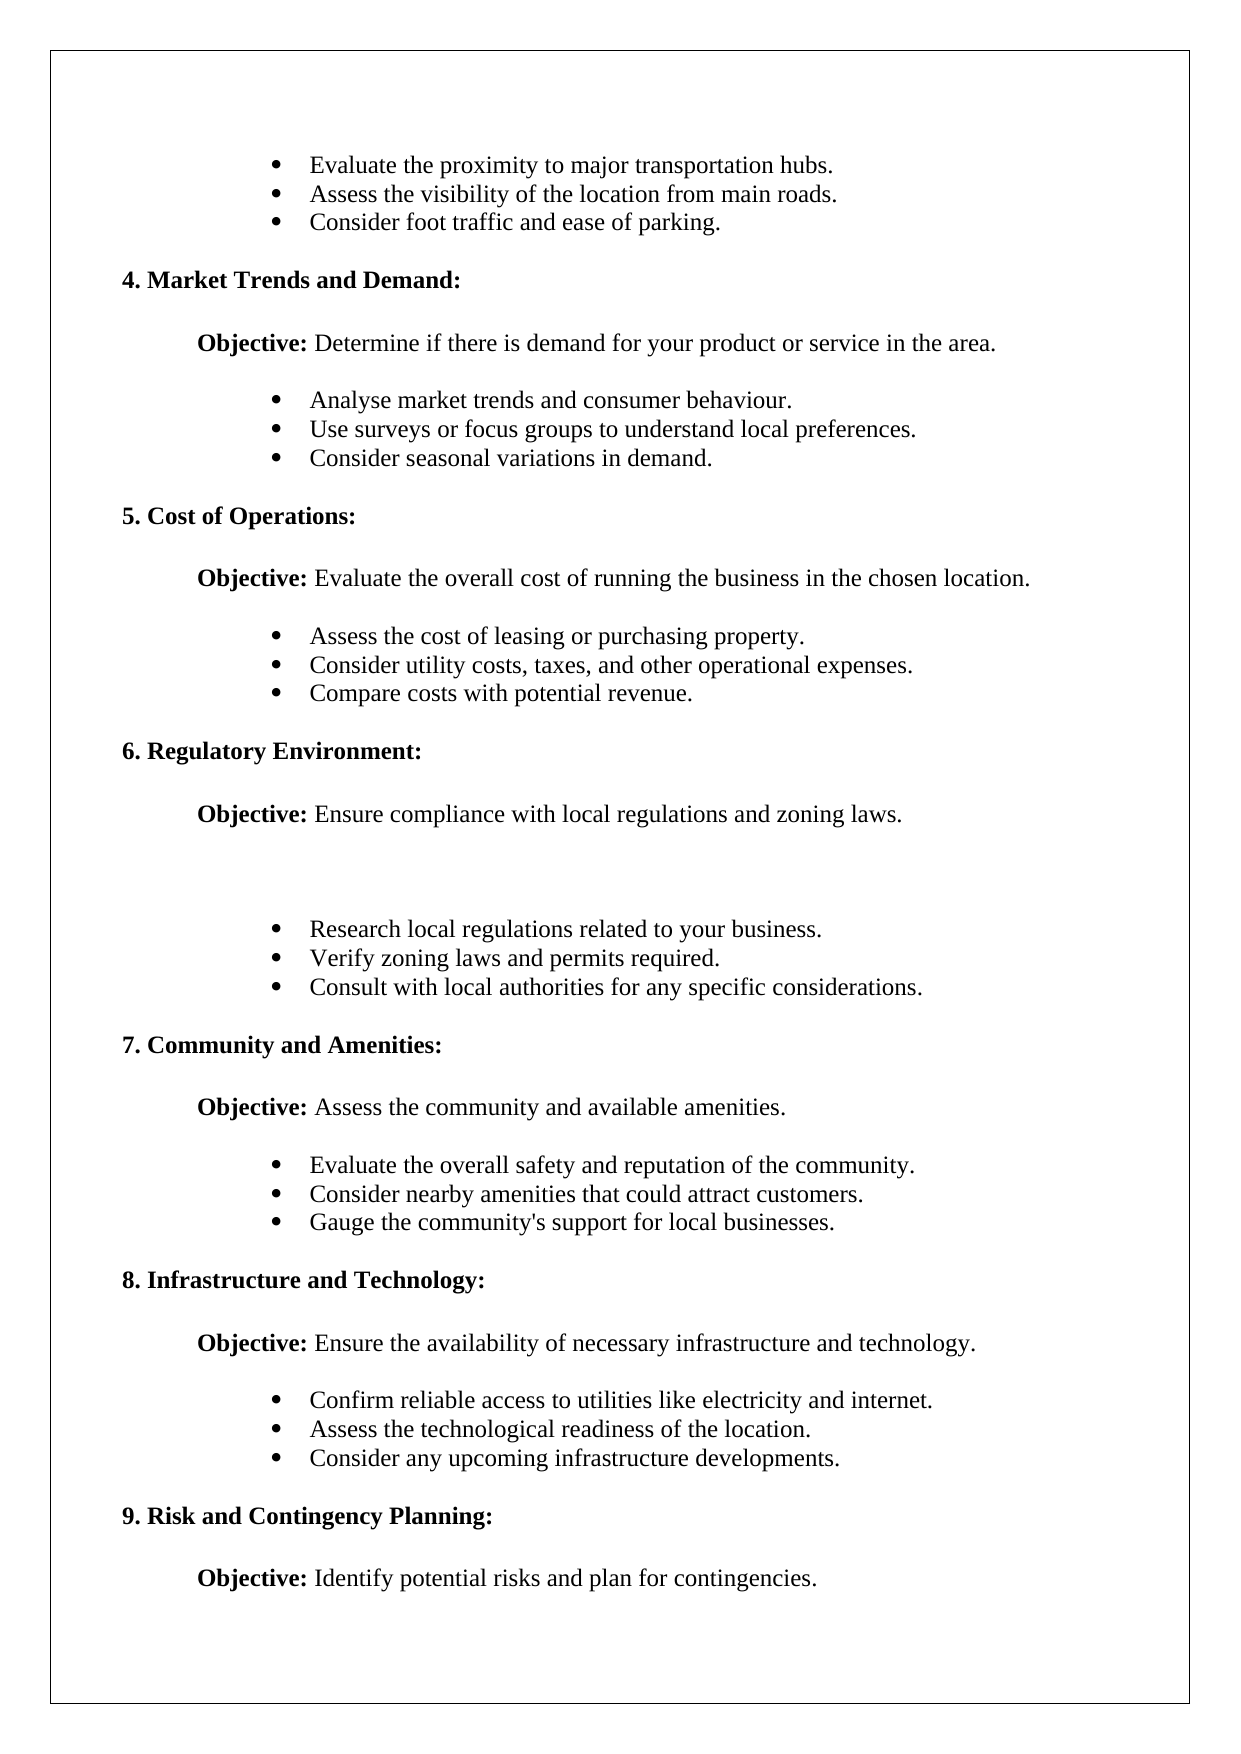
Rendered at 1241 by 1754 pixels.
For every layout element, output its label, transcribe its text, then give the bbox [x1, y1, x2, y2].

text Objective: Evaluate the overall cost of running the business in the chosen location. [197, 563, 1090, 592]
list Evaluate the overall safety and reputation of the community. [272, 1150, 1090, 1179]
subtitle 6. Regulatory Environment: [122, 736, 1090, 765]
list Consult with local authorities for any specific considerations. [272, 972, 1090, 1001]
subtitle 8. Infrastructure and Technology: [122, 1265, 1090, 1294]
list Consider foot traffic and ease of parking. [272, 207, 1090, 236]
list Consider seasonal variations in demand. [272, 443, 1090, 472]
text Objective: Assess the community and available amenities. [197, 1092, 1090, 1121]
list Gauge the community's support for local businesses. [272, 1207, 1090, 1236]
list Assess the technological readiness of the location. [272, 1414, 1090, 1443]
list Assess the visibility of the location from main roads. [272, 179, 1090, 207]
text Objective: Ensure compliance with local regulations and zoning laws. [197, 799, 1090, 827]
subtitle 5. Cost of Operations: [122, 501, 1090, 530]
list Consider utility costs, taxes, and other operational expenses. [272, 650, 1090, 678]
subtitle 9. Risk and Contingency Planning: [122, 1501, 1090, 1530]
list Analyse market trends and consumer behaviour. [272, 386, 1090, 414]
list Consider nearby amenities that could attract customers. [272, 1179, 1090, 1207]
subtitle 7. Community and Amenities: [122, 1030, 1090, 1059]
text Objective: Ensure the availability of necessary infrastructure and technology. [197, 1328, 1090, 1356]
list Consider any upcoming infrastructure developments. [272, 1443, 1090, 1472]
list Use surveys or focus groups to understand local preferences. [272, 414, 1090, 443]
list Assess the cost of leasing or purchasing property. [272, 621, 1090, 650]
text Objective: Determine if there is demand for your product or service in the area. [197, 328, 1090, 356]
list Compare costs with potential revenue. [272, 678, 1090, 707]
list Evaluate the proximity to major transportation hubs. [272, 150, 1090, 179]
list Verify zoning laws and permits required. [272, 943, 1090, 972]
list Research local regulations related to your business. [272, 914, 1090, 943]
subtitle 4. Market Trends and Demand: [122, 265, 1090, 294]
list Confirm reliable access to utilities like electricity and internet. [272, 1386, 1090, 1414]
text Objective: Identify potential risks and plan for contingencies. [197, 1563, 1090, 1592]
